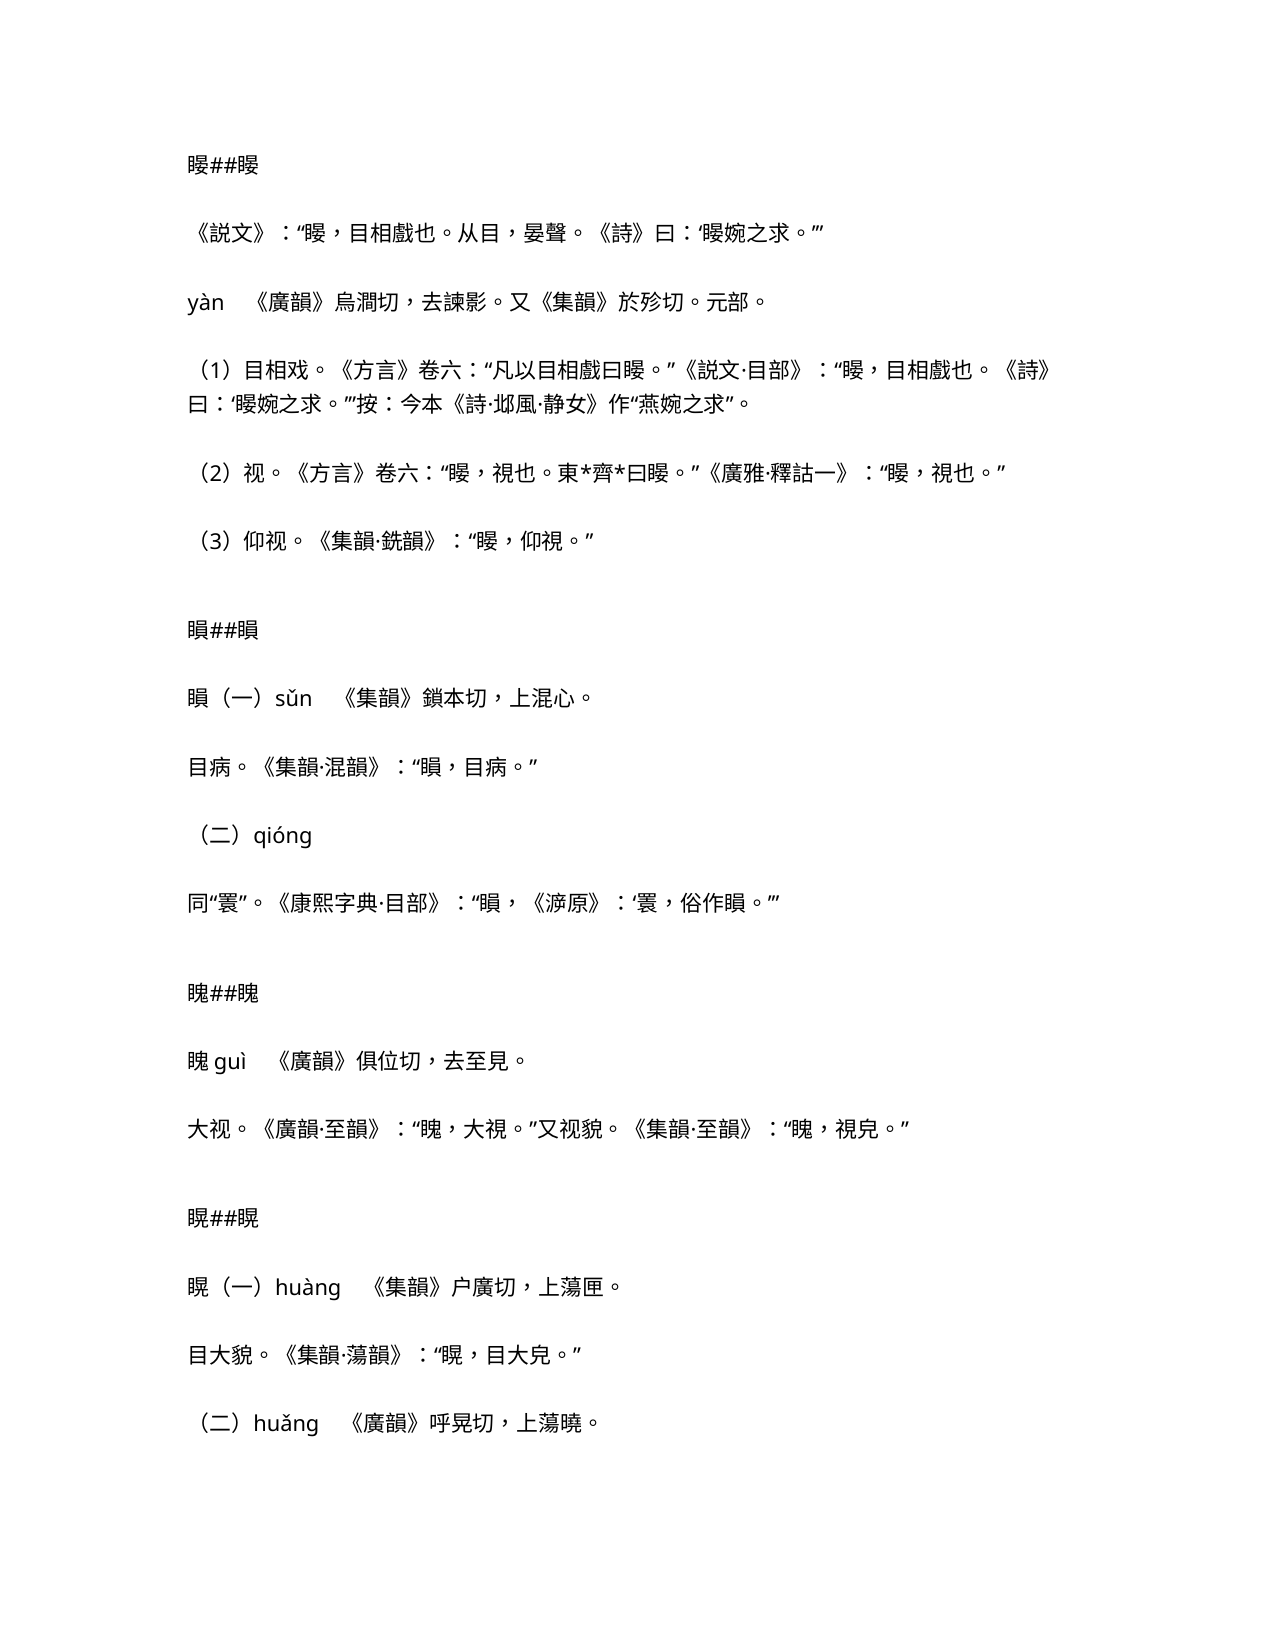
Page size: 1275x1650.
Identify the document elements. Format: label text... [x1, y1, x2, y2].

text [187, 1203, 1087, 1472]
text 䁙##䁙 《説文》：“䁙，目相戲也。从目，晏聲。《詩》曰：‘䁙婉之求。’” yàn 《廣韻》烏澗切，去諫影。又《集韻》於殄切。元部。 （1）目相戏。《方言》卷六：“凡以目相戲曰䁙。”《説文·目部》：“䁙，目相戲也。《詩》曰：‘䁙婉之求。’”按：今本《詩·邶風·静女》作“燕婉之求”。 （2）视。《方言》卷六：“䁙，視也。東*齊*曰䁙。”《廣雅·釋詁一》：“䁙，視也。” （3）仰视。《集韻·銑韻》：“䁙，仰視。” [187, 150, 1087, 590]
text 䁚##䁚 䁚（一）sǔn 《集韻》鎖本切，上混心。 目病。《集韻·混韻》：“䁚，目病。” （二）qióng 同“瞏”。《康熙字典·目部》：“䁚，《㴑原》：‘瞏，俗作䁚。’” [187, 615, 1087, 952]
text 䁛##䁛 䁛guì 《廣韻》俱位切，去至見。 大视。《廣韻·至韻》：“䁛，大視。”又视貌。《集韻·至韻》：“䁛，視皃。” [187, 977, 1087, 1178]
